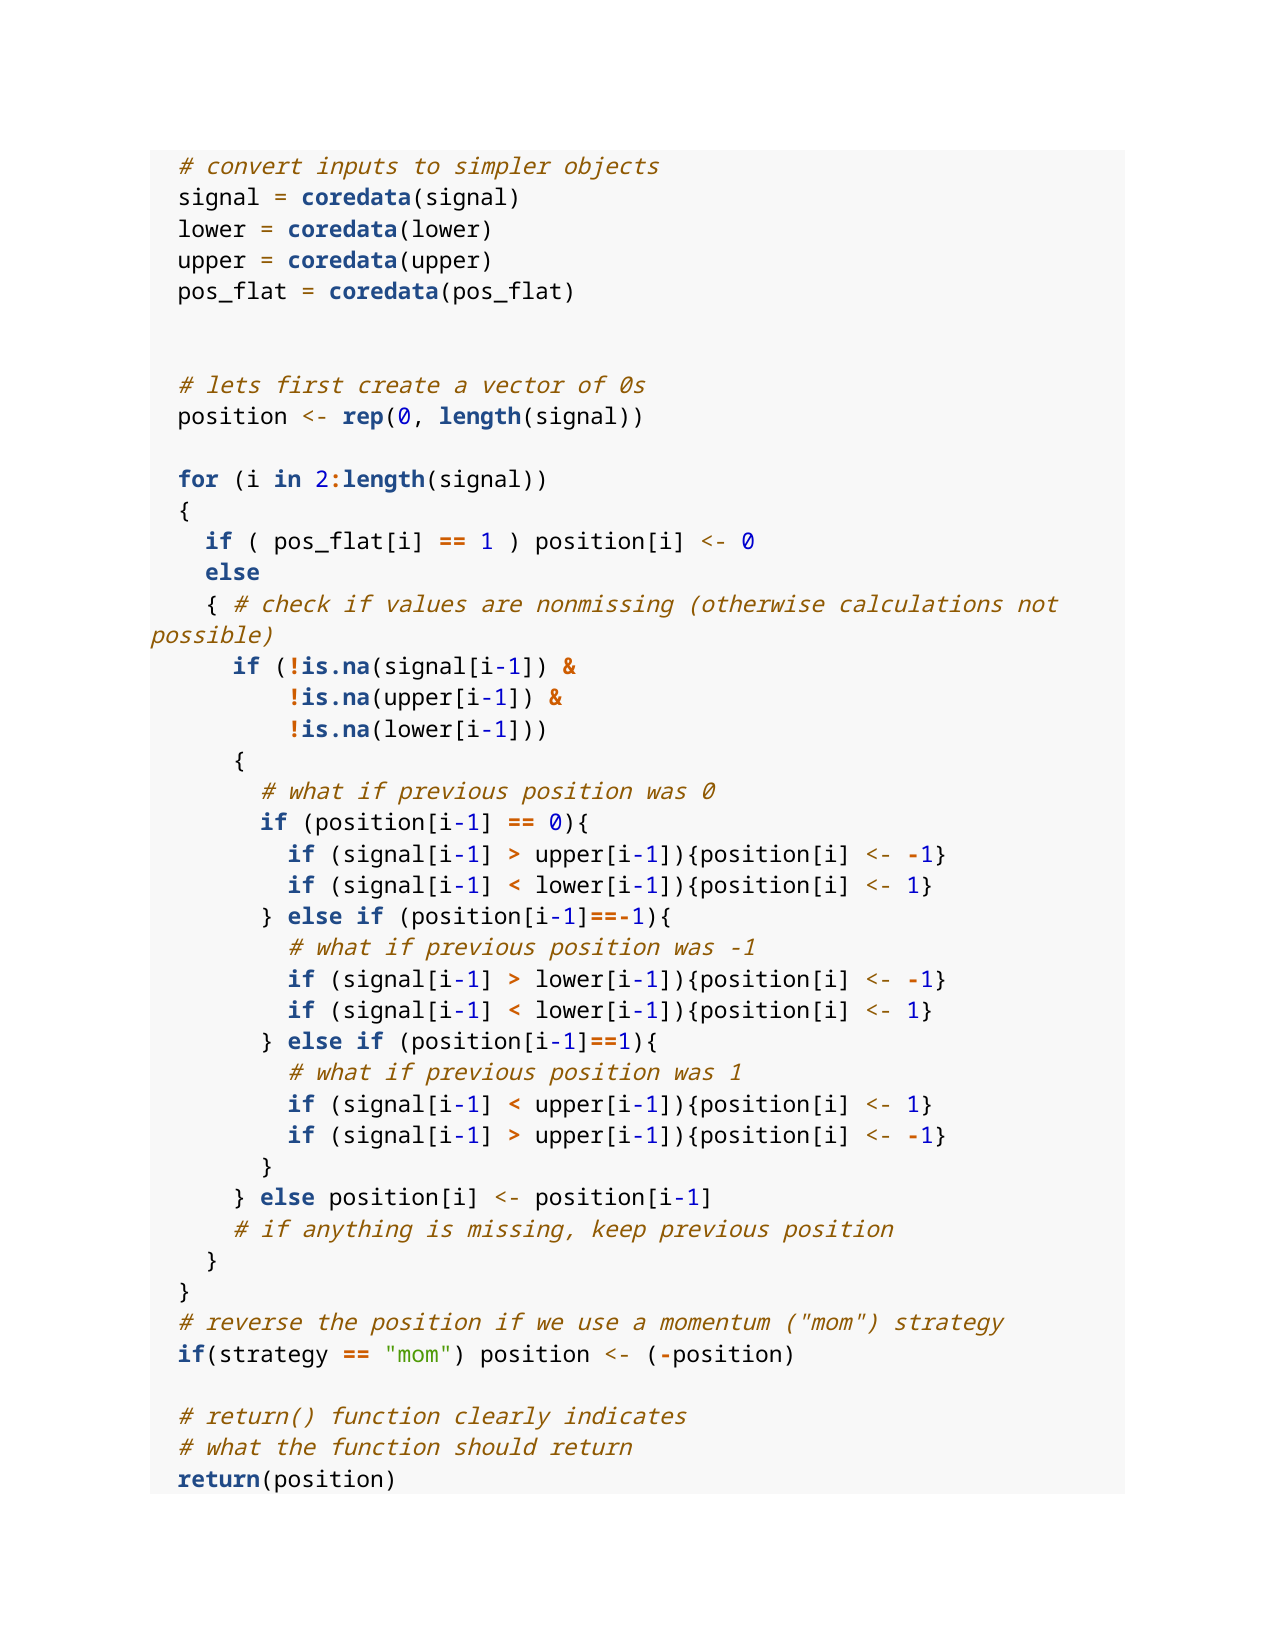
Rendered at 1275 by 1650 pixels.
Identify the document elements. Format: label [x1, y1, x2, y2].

text [150, 150, 1125, 1494]
